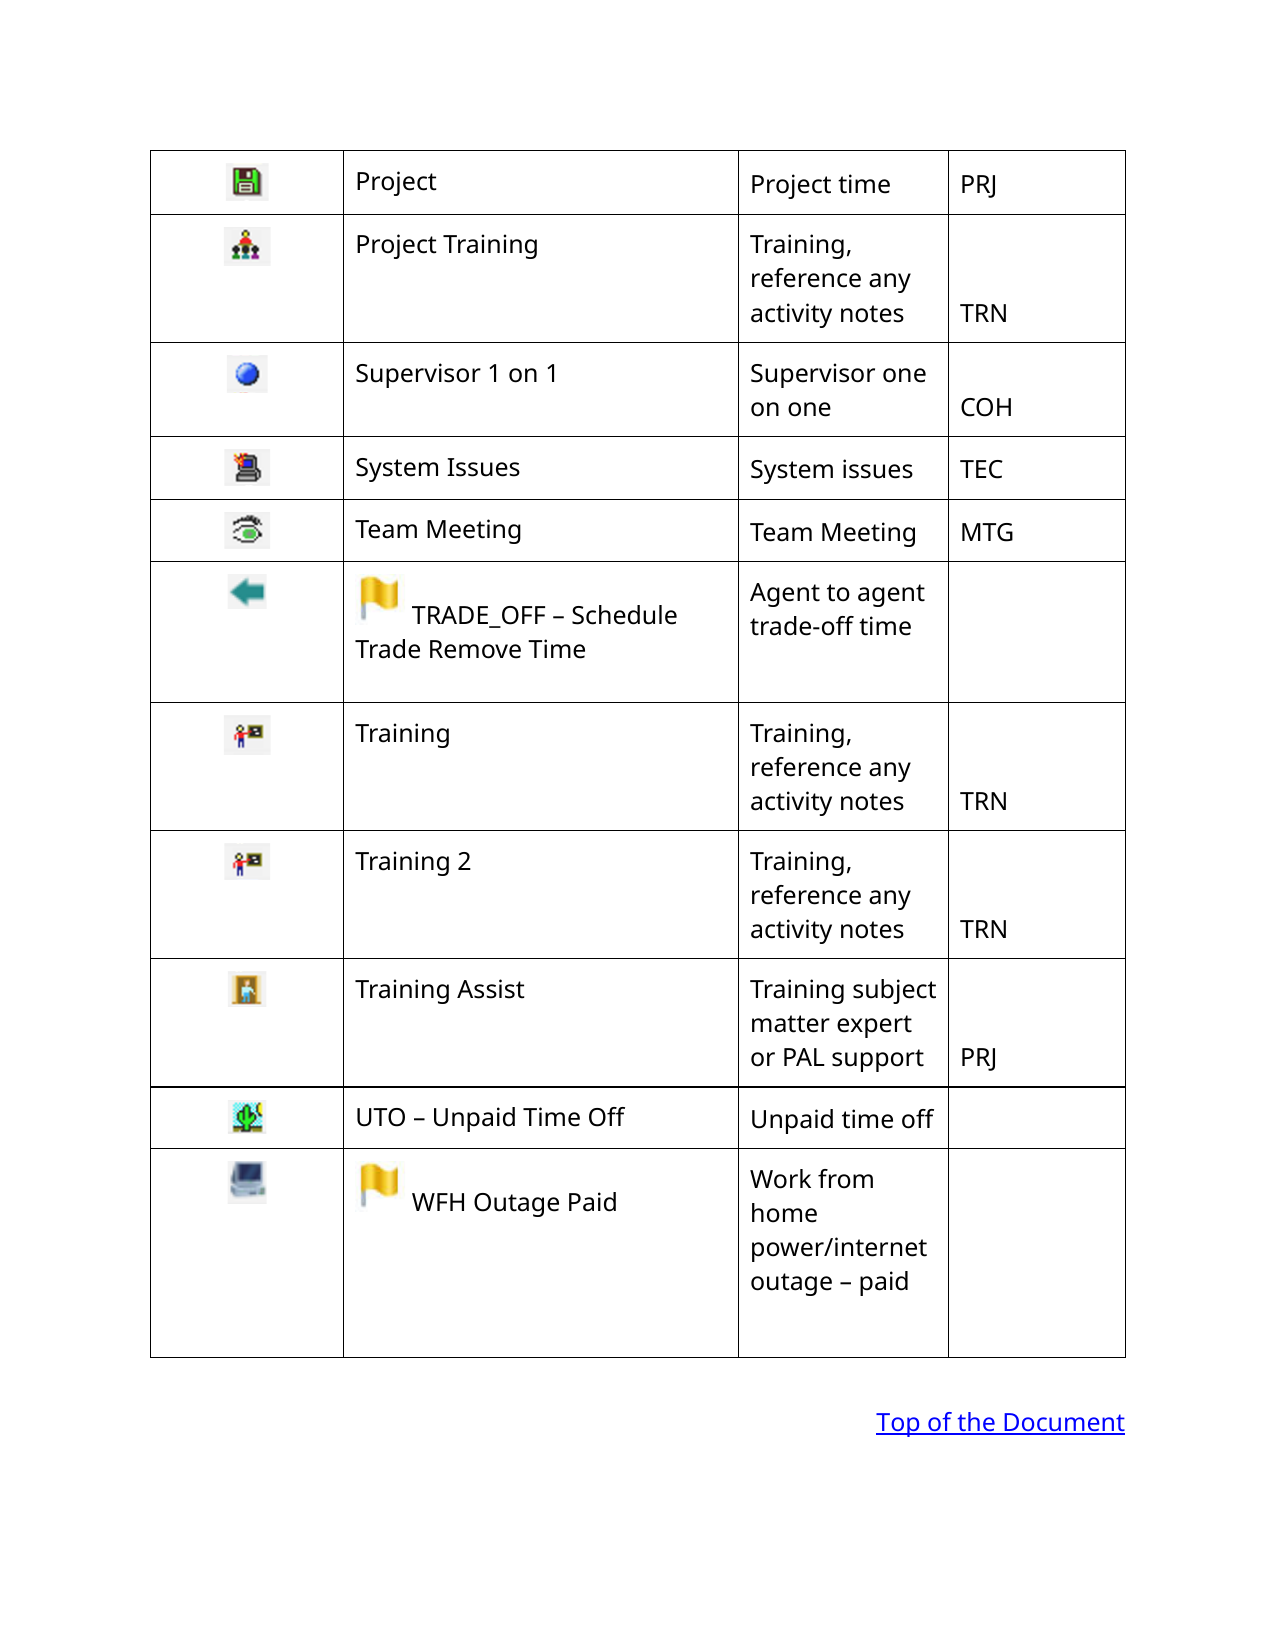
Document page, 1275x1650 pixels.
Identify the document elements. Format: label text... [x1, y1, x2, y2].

table_cell TRADE_OFF – Schedule Trade Remove Time [344, 562, 738, 702]
table_cell Training 2 [344, 831, 738, 958]
table_cell UTO – Unpaid Time Off [344, 1088, 738, 1148]
table_cell [151, 500, 343, 561]
table_cell [949, 562, 1125, 702]
picture [223, 715, 271, 755]
table_cell System issues [739, 437, 948, 498]
table_cell [151, 1149, 343, 1357]
table_cell System Issues [344, 437, 738, 498]
table_cell TRN [949, 831, 1125, 958]
table_cell Supervisor one on one [739, 343, 948, 436]
table_cell [949, 1088, 1125, 1148]
picture [225, 163, 269, 201]
table_cell Project Training [344, 215, 738, 342]
table_cell [151, 831, 343, 958]
picture [227, 574, 267, 609]
table_cell TRN [949, 215, 1125, 342]
table_cell MTG [949, 500, 1125, 561]
table_cell PRJ [949, 151, 1125, 213]
table_cell Work from home power/internet outage – paid [739, 1149, 948, 1357]
picture [355, 574, 406, 625]
table_cell Supervisor 1 on 1 [344, 343, 738, 436]
table_cell [151, 151, 343, 213]
picture [355, 1161, 406, 1212]
table_cell Training [344, 703, 738, 830]
picture [224, 843, 270, 880]
picture [226, 355, 268, 393]
table_cell [151, 703, 343, 830]
table_cell Unpaid time off [739, 1088, 948, 1148]
table_cell Training, reference any activity notes [739, 703, 948, 830]
table_cell WFH Outage Paid [344, 1149, 738, 1357]
picture [223, 227, 271, 266]
table_cell Training subject matter expert or PAL support [739, 959, 948, 1086]
picture [227, 1100, 267, 1136]
table_cell TRN [949, 703, 1125, 830]
table_cell Training, reference any activity notes [739, 831, 948, 958]
text Top of the Document [150, 1404, 1125, 1438]
table_cell Agent to agent trade-off time [739, 562, 948, 702]
table_cell Project time [739, 151, 948, 213]
table_cell [151, 343, 343, 436]
table_cell TEC [949, 437, 1125, 498]
table_cell [151, 959, 343, 1086]
table_cell Team Meeting [344, 500, 738, 561]
table_cell Training Assist [344, 959, 738, 1086]
picture [227, 1161, 267, 1204]
table_cell COH [949, 343, 1125, 436]
table_cell Team Meeting [739, 500, 948, 561]
table_cell PRJ [949, 959, 1125, 1086]
picture [224, 512, 270, 549]
picture [227, 971, 267, 1007]
table_cell [151, 215, 343, 342]
table_cell [151, 562, 343, 702]
picture [224, 449, 270, 486]
table_cell [151, 1088, 343, 1148]
table_cell Project [344, 151, 738, 213]
table_cell Training, reference any activity notes [739, 215, 948, 342]
table_cell [949, 1149, 1125, 1357]
table_cell [151, 437, 343, 498]
